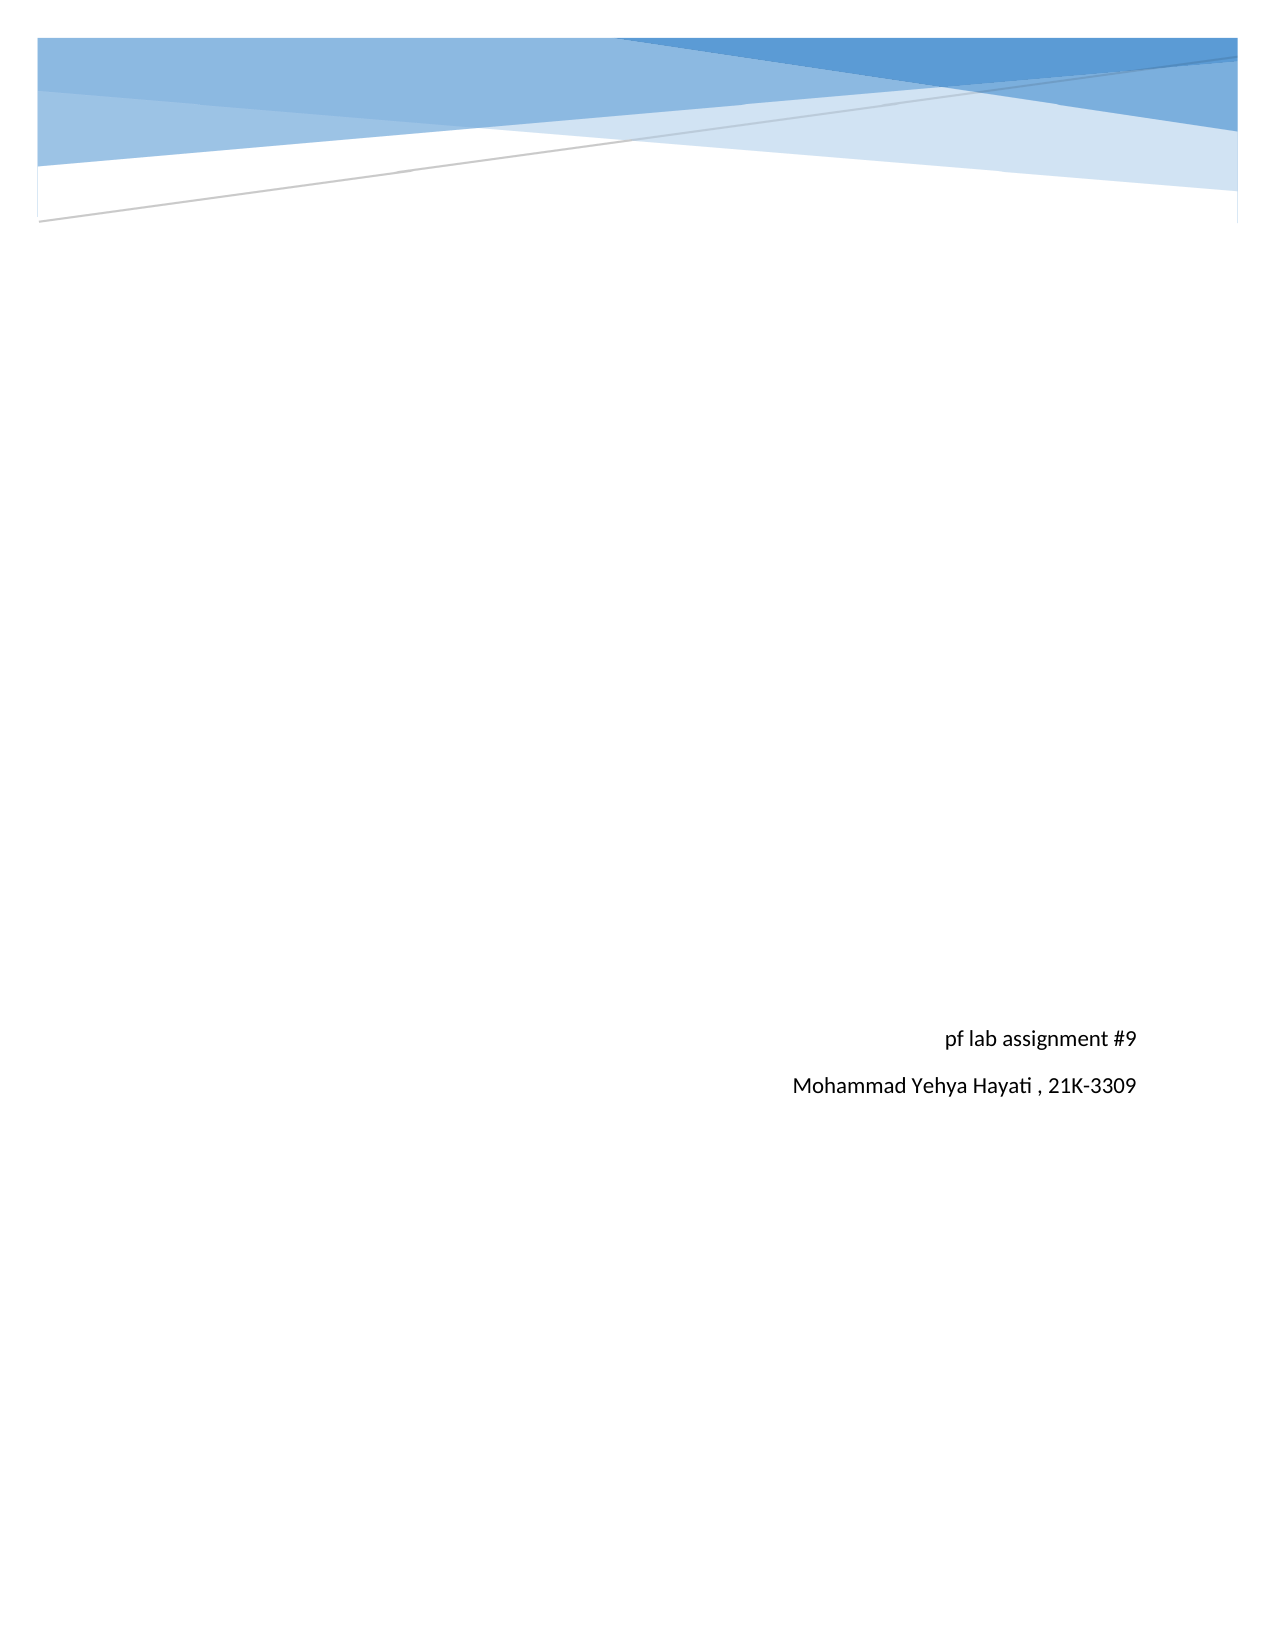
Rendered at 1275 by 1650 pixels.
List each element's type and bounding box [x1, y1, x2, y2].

picture [37, 37, 1238, 238]
